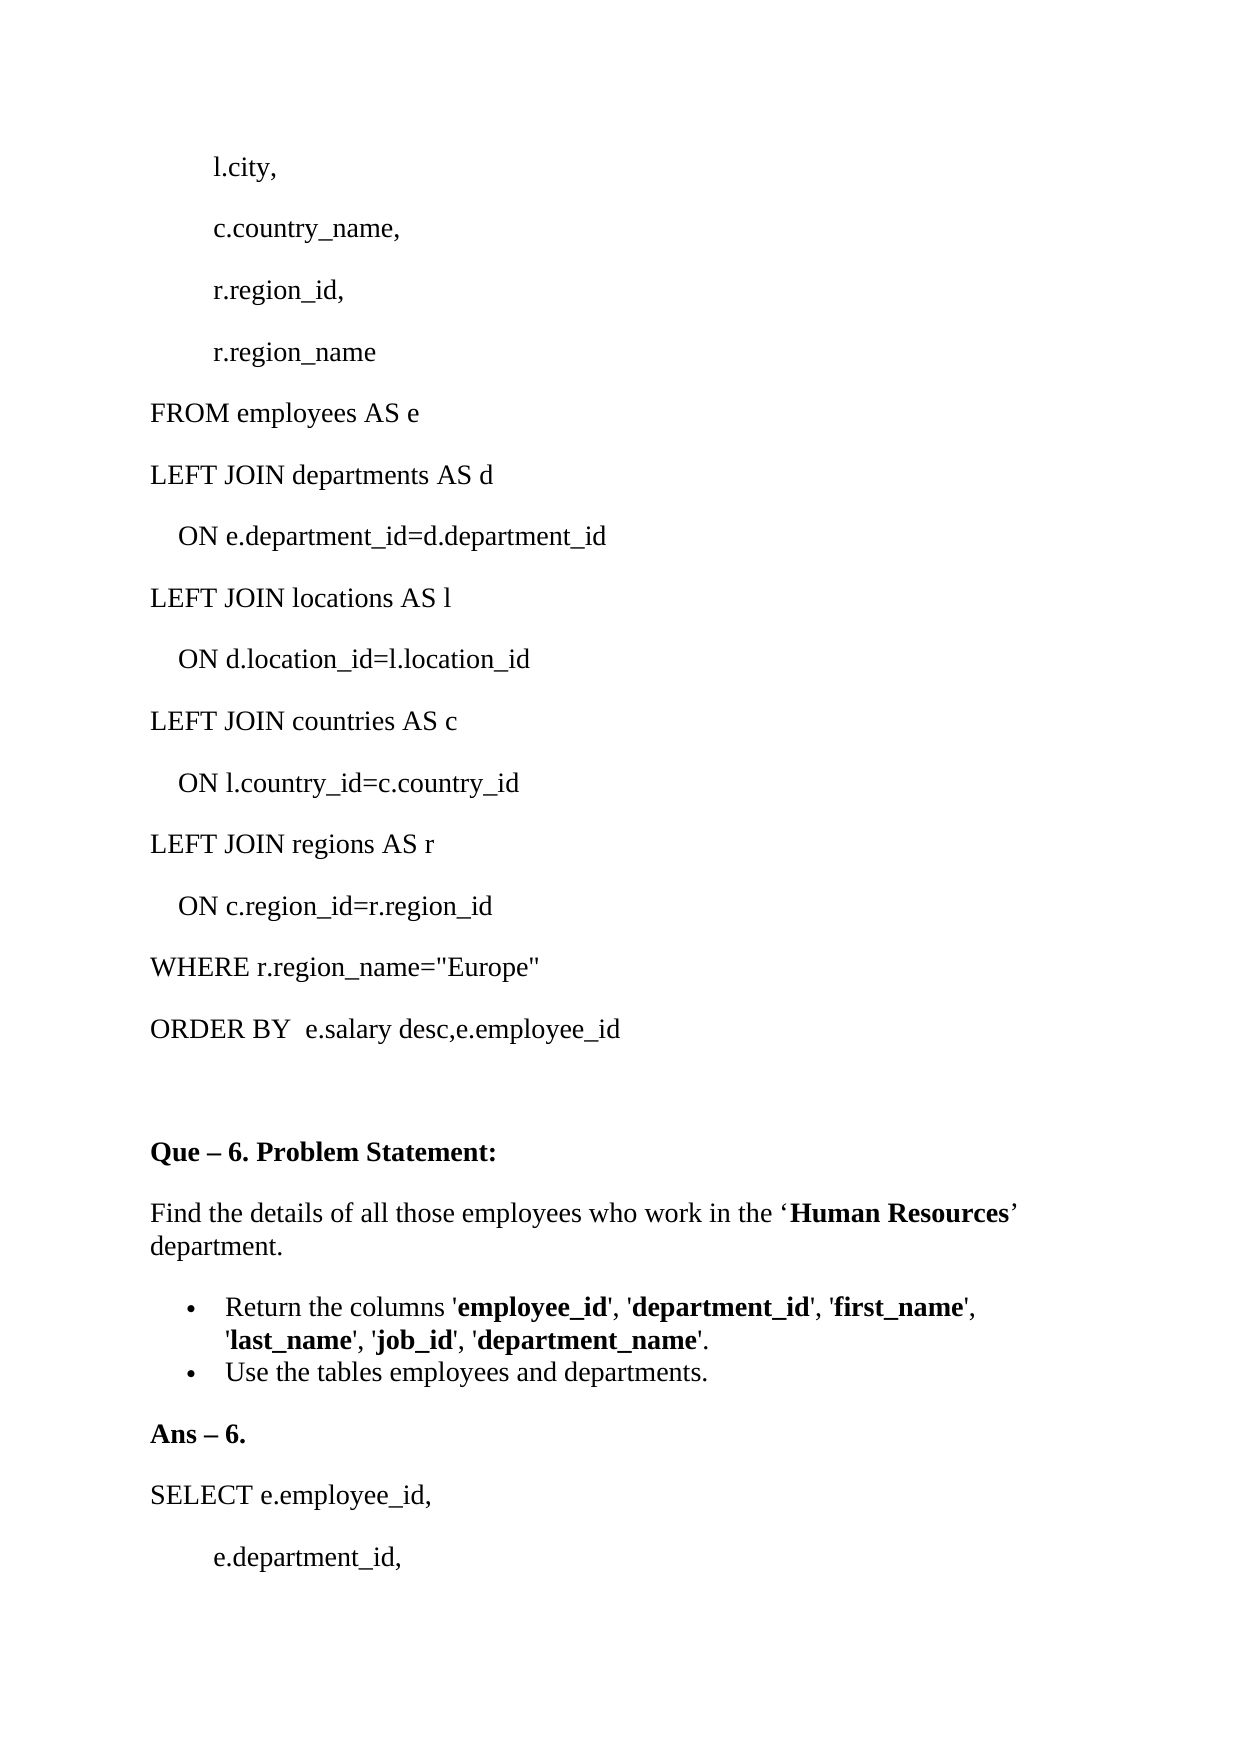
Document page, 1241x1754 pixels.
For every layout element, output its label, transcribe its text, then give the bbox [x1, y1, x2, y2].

text LEFT JOIN countries AS c [150, 704, 1090, 736]
list Return the columns 'employee_id', 'department_id', 'first_name', 'last_name', 'job_id', 'department_name'. [187, 1291, 1090, 1355]
text c.country_name, [150, 212, 1090, 244]
text Find the details of all those employees who work in the ‘Human Resources’ department. [150, 1197, 1090, 1261]
text ON d.location_id=l.location_id [150, 642, 1090, 675]
text ON e.department_id=d.department_id [150, 519, 1090, 552]
text LEFT JOIN regions AS r [150, 827, 1090, 859]
text ORDER BY e.salary desc,e.employee_id [150, 1012, 1090, 1044]
list Use the tables employees and departments. [187, 1355, 1090, 1388]
text ON l.country_id=c.country_id [150, 766, 1090, 798]
text l.city, [150, 150, 1090, 182]
text r.region_id, [150, 273, 1090, 306]
text LEFT JOIN locations AS l [150, 581, 1090, 613]
text r.region_name [150, 335, 1090, 367]
text SELECT e.employee_id, [150, 1478, 1090, 1511]
text WHERE r.region_name="Europe" [150, 950, 1090, 983]
text LEFT JOIN departments AS d [150, 458, 1090, 490]
text Que – 6. Problem Statement: [150, 1135, 1090, 1167]
text Ans – 6. [150, 1417, 1090, 1449]
text FROM employees AS e [150, 396, 1090, 429]
text e.department_id, [150, 1540, 1090, 1572]
text ON c.region_id=r.region_id [150, 889, 1090, 921]
